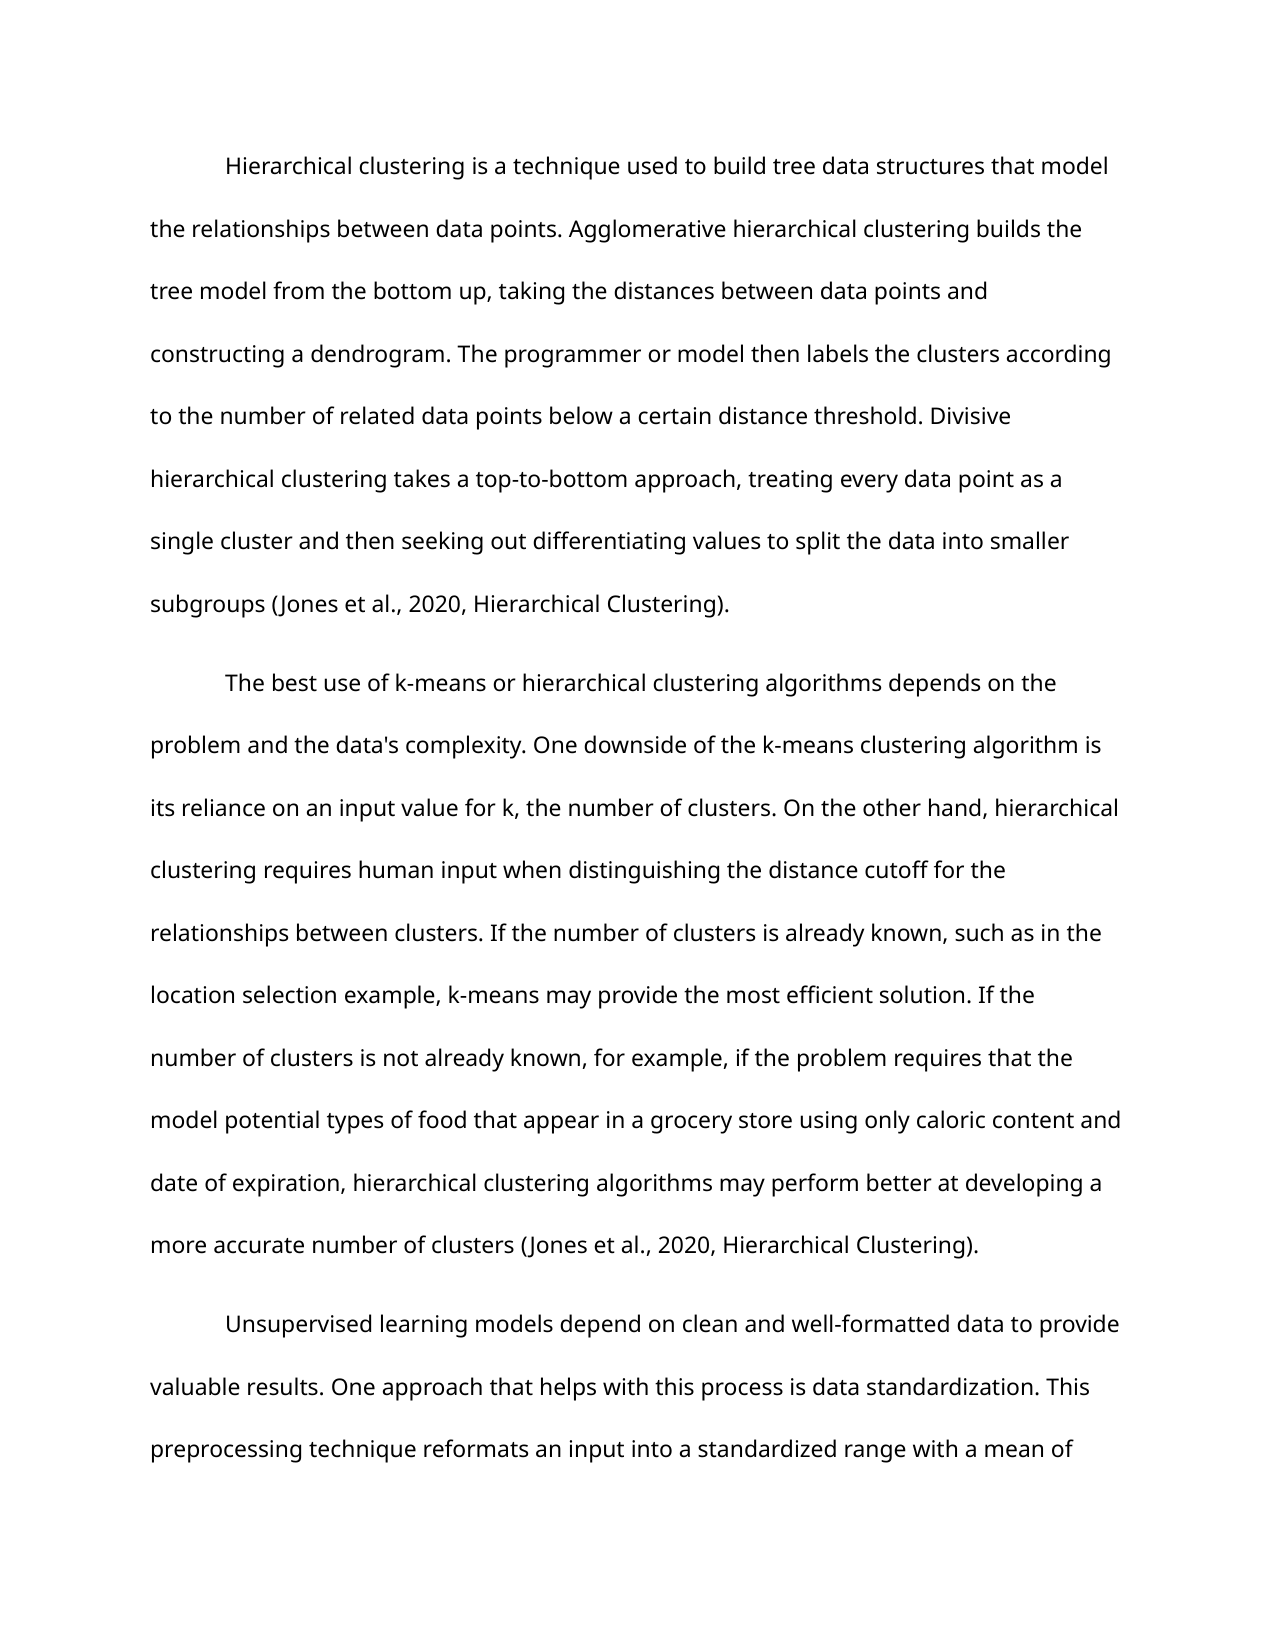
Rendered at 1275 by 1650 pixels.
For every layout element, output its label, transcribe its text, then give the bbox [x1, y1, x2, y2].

text Hierarchical clustering is a technique used to build tree data structures that model the relationships between data points. Agglomerative hierarchical clustering builds the tree model from the bottom up, taking the distances between data points and constructing a dendrogram. The programmer or model then labels the clusters according to the number of related data points below a certain distance threshold. Divisive hierarchical clustering takes a top-to-bottom approach, treating every data point as a single cluster and then seeking out differentiating values to split the data into smaller subgroups (Jones et al., 2020, Hierarchical Clustering). [150, 150, 1125, 619]
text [150, 1308, 1125, 1464]
text The best use of k-means or hierarchical clustering algorithms depends on the problem and the data's complexity. One downside of the k-means clustering algorithm is its reliance on an input value for k, the number of clusters. On the other hand, hierarchical clustering requires human input when distinguishing the distance cutoff for the relationships between clusters. If the number of clusters is already known, such as in the location selection example, k-means may provide the most efficient solution. If the number of clusters is not already known, for example, if the problem requires that the model potential types of food that appear in a grocery store using only caloric content and date of expiration, hierarchical clustering algorithms may perform better at developing a more accurate number of clusters (Jones et al., 2020, Hierarchical Clustering). [150, 667, 1125, 1260]
